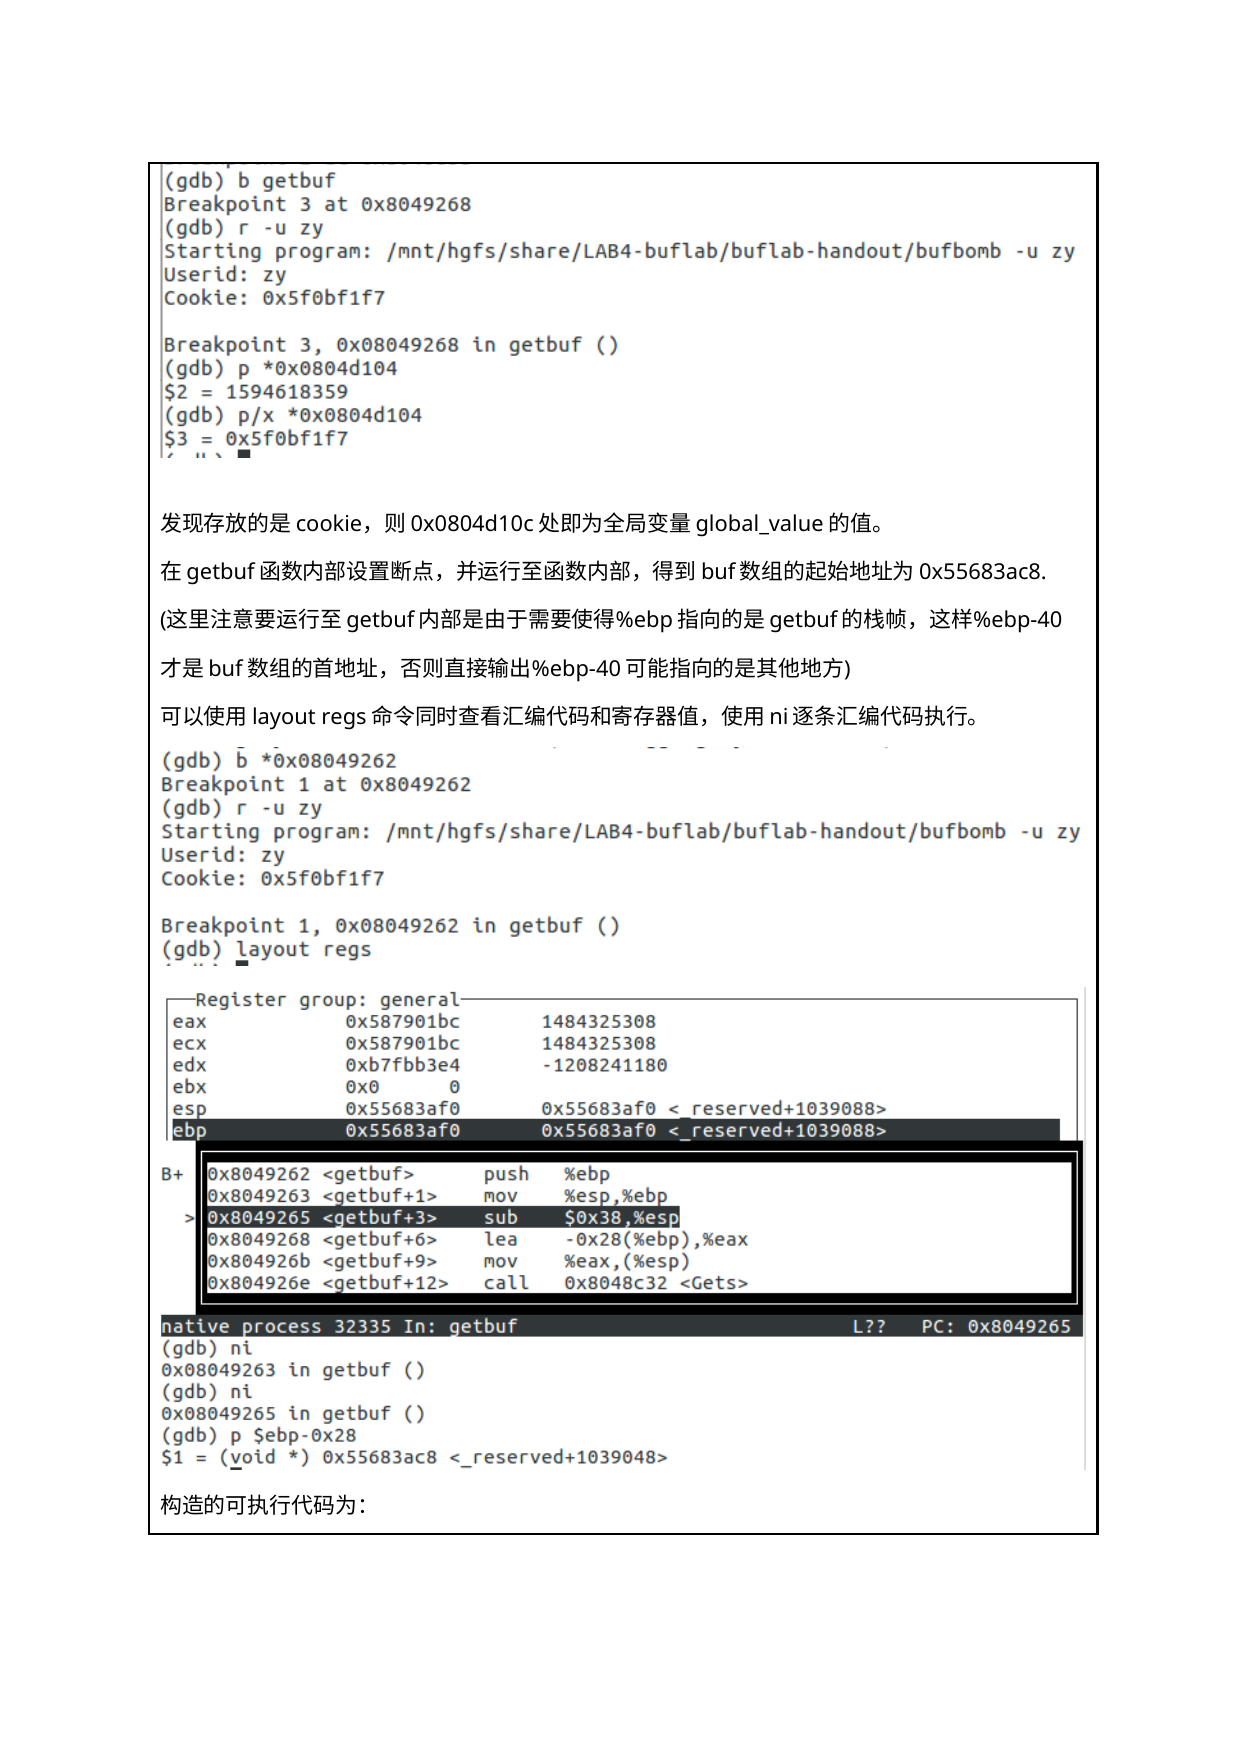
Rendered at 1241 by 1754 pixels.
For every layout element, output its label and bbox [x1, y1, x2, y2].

table_cell [150, 164, 1096, 1533]
picture [160, 164, 1087, 458]
picture [160, 987, 1087, 1470]
picture [160, 747, 1087, 966]
